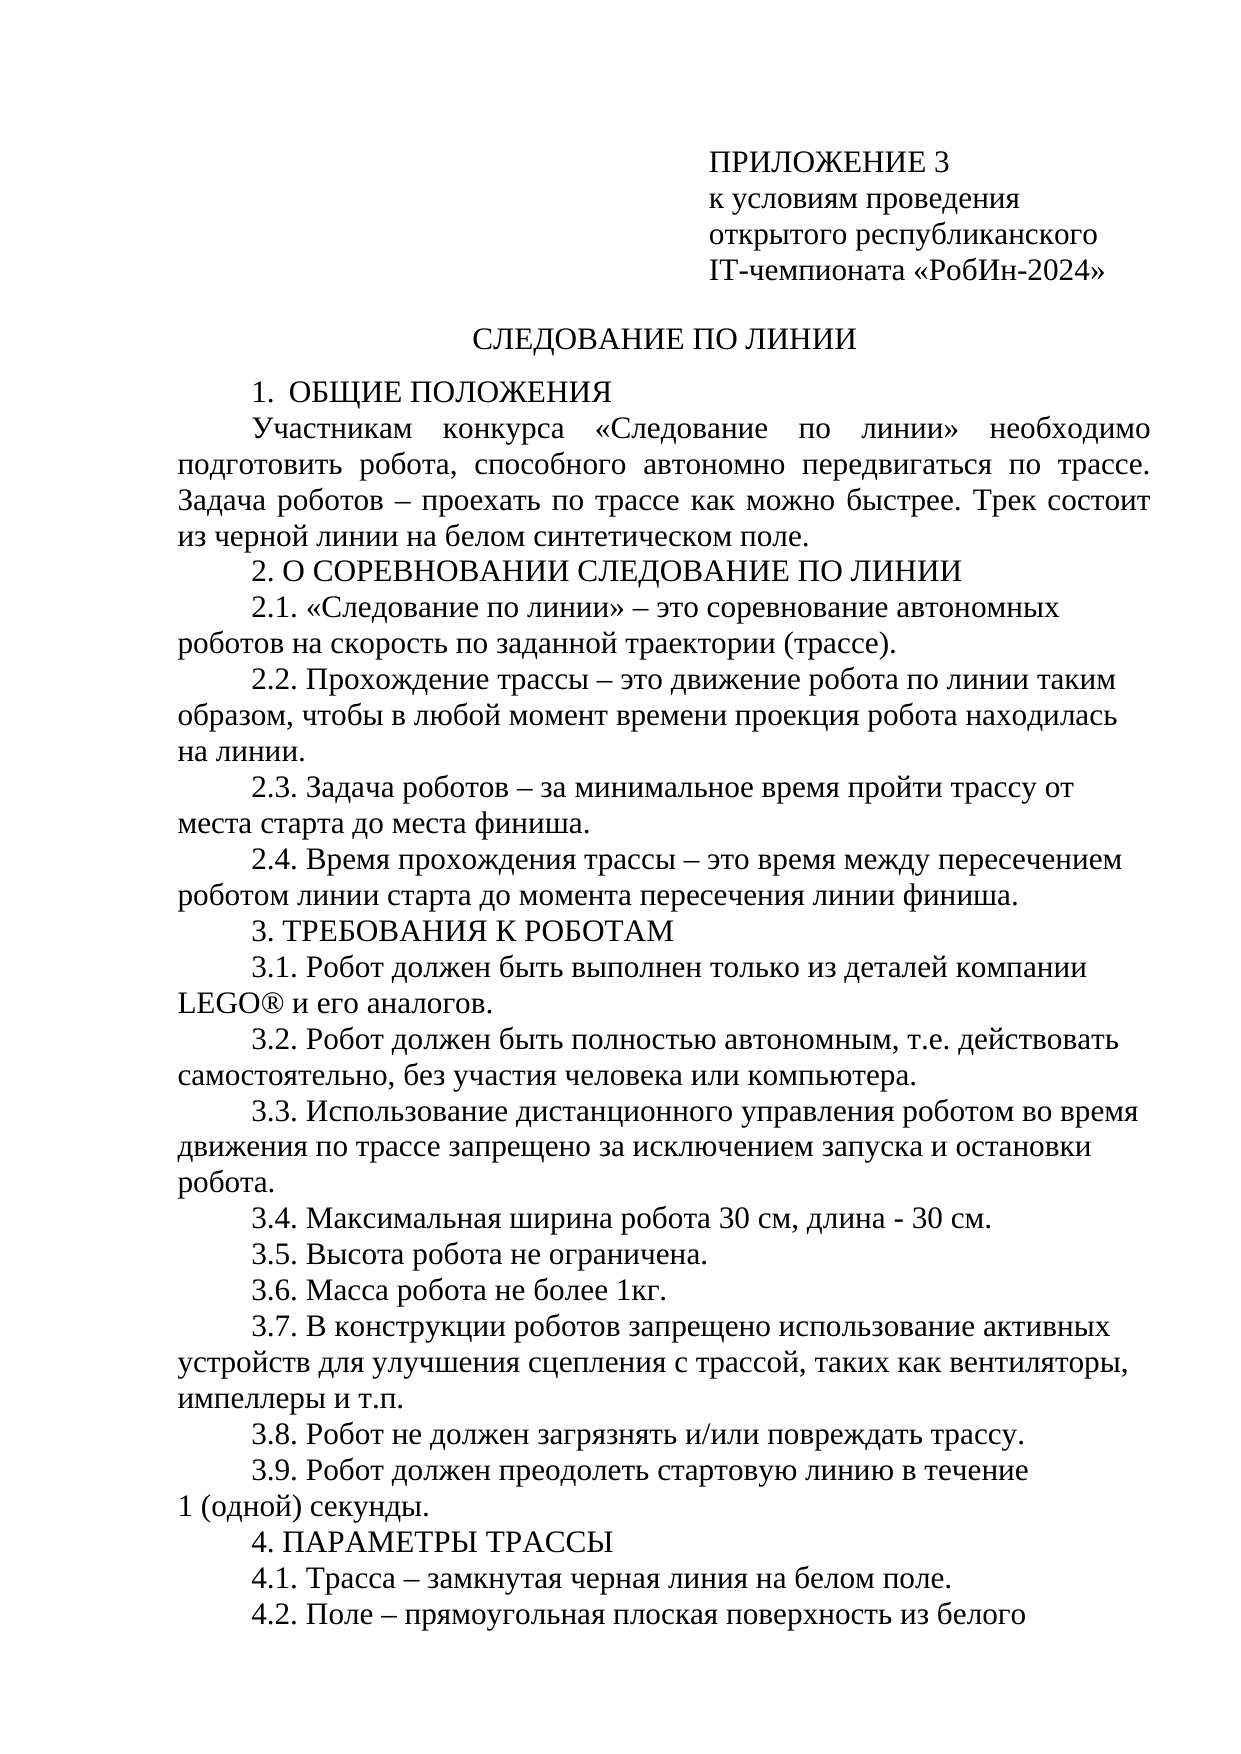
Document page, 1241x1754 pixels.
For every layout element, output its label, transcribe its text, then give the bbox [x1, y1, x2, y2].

text 4.1. Трасса – замкнутая черная линия на белом поле. [177, 1559, 1152, 1595]
text 2.1. «Следование по линии» – это соревнование автономных роботов на скорость по заданной траектории (трассе). [177, 589, 1152, 661]
text 4. ПАРАМЕТРЫ ТРАССЫ [177, 1523, 1152, 1559]
text 3.9. Робот должен преодолеть стартовую линию в течение 1 (одной) секунды. [177, 1451, 1152, 1523]
text 2.4. Время прохождения трассы – это время между пересечением роботом линии старта до момента пересечения линии финиша. [177, 840, 1152, 912]
text 3.4. Максимальная ширина робота 30 см, длина - 30 см. [177, 1199, 1152, 1236]
text 3.1. Робот должен быть выполнен только из деталей компании LEGO® и его аналогов. [177, 948, 1152, 1020]
subtitle ПРИЛОЖЕНИЕ 3 [709, 143, 1152, 179]
text 2.3. Задача роботов – за минимальное время пройти трассу от места старта до места финиша. [177, 768, 1152, 840]
list ОБЩИЕ ПОЛОЖЕНИЯ [251, 373, 1152, 409]
text IT-чемпионата «РобИн-2024» [709, 251, 1152, 287]
text СЛЕДОВАНИЕ ПО ЛИНИИ [177, 320, 1152, 356]
text к условиям проведения открытого республиканского [709, 179, 1152, 251]
text 3.6. Масса робота не более 1кг. [177, 1271, 1152, 1307]
text 3.8. Робот не должен загрязнять и/или повреждать трассу. [177, 1415, 1152, 1451]
text 3.7. В конструкции роботов запрещено использование активных устройств для улучшения сцепления с трассой, таких как вентиляторы, импеллеры и т.п. [177, 1307, 1152, 1415]
text 3.2. Робот должен быть полностью автономным, т.е. действовать самостоятельно, без участия человека или компьютера. [177, 1020, 1152, 1092]
text Участникам конкурса «Следование по линии» необходимо подготовить робота, способного автономно передвигаться по трассе. Задача роботов – проехать по трассе как можно быстрее. Трек состоит из черной линии на белом синтетическом поле. [177, 409, 1152, 553]
text 3. ТРЕБОВАНИЯ К РОБОТАМ [177, 912, 1152, 948]
text 2.2. Прохождение трассы – это движение робота по линии таким образом, чтобы в любой момент времени проекция робота находилась на линии. [177, 661, 1152, 768]
text 4.2. Поле – прямоугольная плоская поверхность из белого материала. [177, 1595, 1152, 1631]
text 2. О СОРЕВНОВАНИИ СЛЕДОВАНИЕ ПО ЛИНИИ [177, 553, 1152, 589]
text 3.5. Высота робота не ограничена. [177, 1236, 1152, 1271]
text 3.3. Использование дистанционного управления роботом во время движения по трассе запрещено за исключением запуска и остановки робота. [177, 1092, 1152, 1199]
